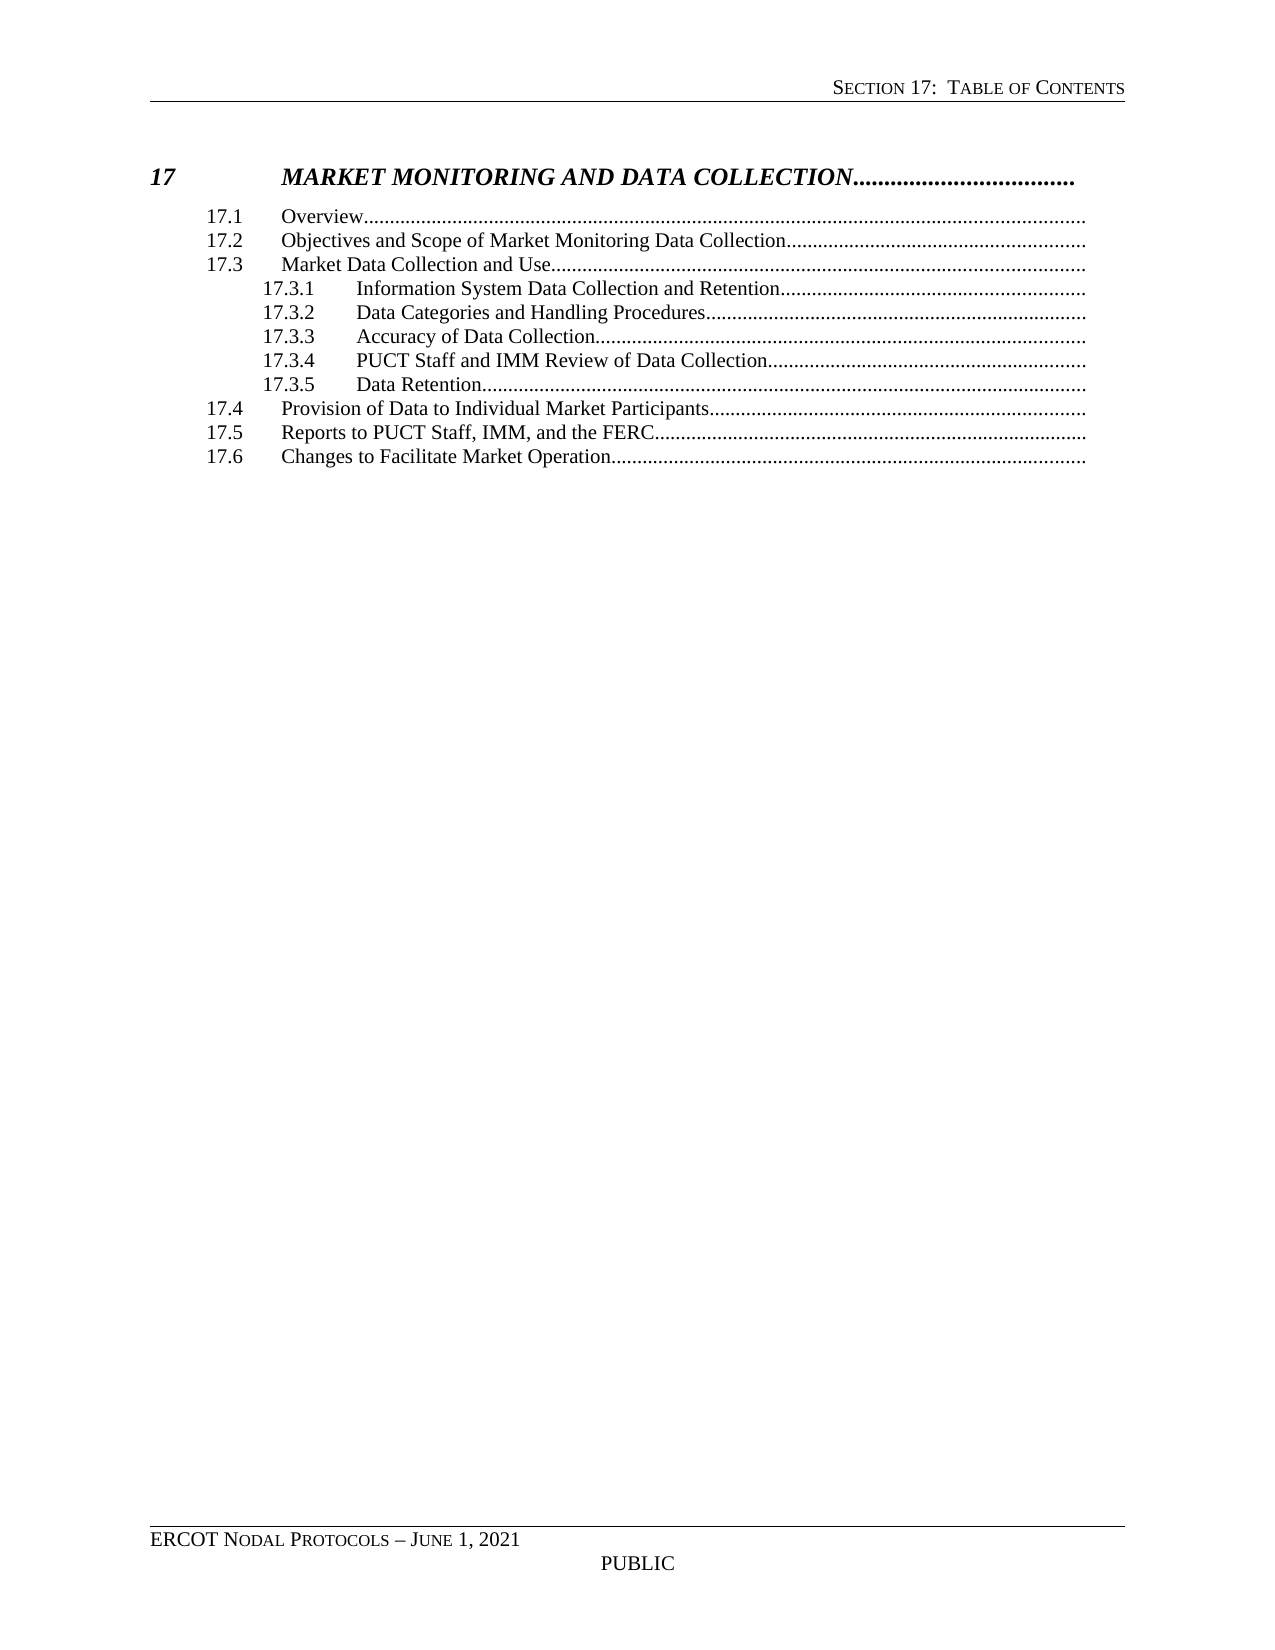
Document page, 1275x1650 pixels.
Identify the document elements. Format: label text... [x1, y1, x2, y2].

text 17.3.4 PUCT Staff and IMM Review of Data Collection 17-2 [262, 348, 1050, 372]
text 17.3.1 Information System Data Collection and Retention 17-1 [262, 276, 1050, 300]
text 17.6 Changes to Facilitate Market Operation 17-3 [206, 444, 1050, 468]
text 17.3.5 Data Retention 17-3 [262, 372, 1050, 396]
text 17.5 Reports to PUCT Staff, IMM, and the FERC 17-3 [206, 420, 1050, 444]
text 17.3.2 Data Categories and Handling Procedures 17-2 [262, 300, 1050, 324]
text 17.4 Provision of Data to Individual Market Participants 17-3 [206, 396, 1050, 420]
text 17 MARKET MONITORING AND DATA COLLECTION 17-1 [150, 162, 1050, 191]
text 17.2 Objectives and Scope of Market Monitoring Data Collection 17-1 [206, 228, 1050, 252]
text 17.1 Overview 17-1 [206, 204, 1050, 228]
text 17.3 Market Data Collection and Use 17-1 [206, 252, 1050, 276]
text 17.3.3 Accuracy of Data Collection 17-2 [262, 324, 1050, 348]
